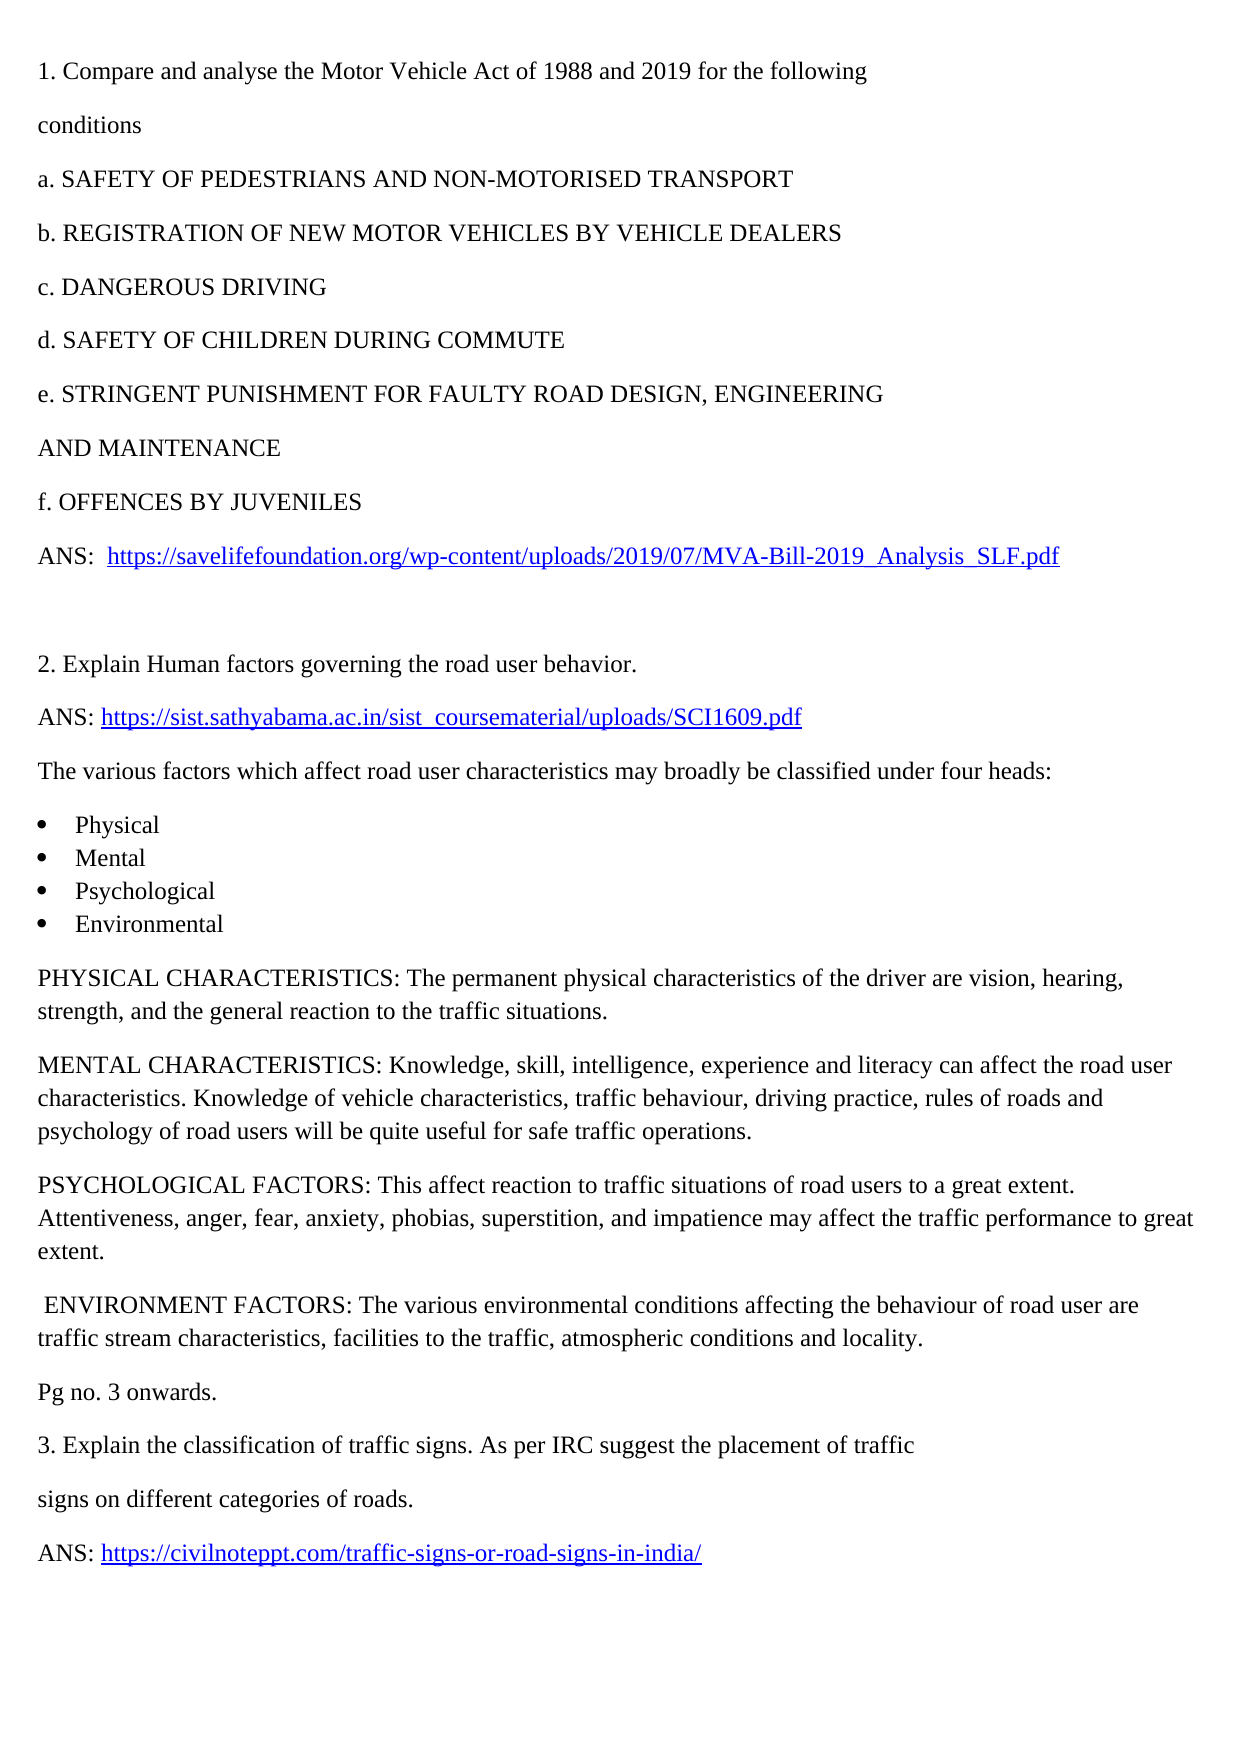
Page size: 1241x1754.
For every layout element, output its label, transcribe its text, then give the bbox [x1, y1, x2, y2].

text 1. Compare and analyse the Motor Vehicle Act of 1988 and 2019 for the following [37, 56, 1200, 85]
text d. SAFETY OF CHILDREN DURING COMMUTE [37, 326, 1200, 354]
list Psychological [37, 876, 1200, 905]
list Physical [37, 810, 1200, 839]
text f. OFFENCES BY JUVENILES [37, 487, 1200, 516]
text The various factors which affect road user characteristics may broadly be classified under four heads: [37, 756, 1200, 785]
text MENTAL CHARACTERISTICS: Knowledge, skill, intelligence, experience and literacy can affect the road user characteristics. Knowledge of vehicle characteristics, traffic behaviour, driving practice, rules of roads and psychology of road users will be quite useful for safe traffic operations. [37, 1050, 1200, 1145]
list Mental [37, 843, 1200, 872]
text signs on different categories of roads. [37, 1484, 1200, 1513]
list Environmental [37, 909, 1200, 938]
text PHYSICAL CHARACTERISTICS: The permanent physical characteristics of the driver are vision, hearing, strength, and the general reaction to the traffic situations. [37, 963, 1200, 1025]
text ANS: https://savelifefoundation.org/wp-content/uploads/2019/07/MVA-Bill-2019_Analysis_SLF.pdf [37, 541, 1200, 570]
text ENVIRONMENT FACTORS: The various environmental conditions affecting the behaviour of road user are traffic stream characteristics, facilities to the traffic, atmospheric conditions and locality. [37, 1290, 1200, 1352]
text 3. Explain the classification of traffic signs. As per IRC suggest the placement of traffic [37, 1431, 1200, 1459]
text a. SAFETY OF PEDESTRIANS AND NON-MOTORISED TRANSPORT [37, 164, 1200, 193]
text e. STRINGENT PUNISHMENT FOR FAULTY ROAD DESIGN, ENGINEERING [37, 379, 1200, 408]
text conditions [37, 110, 1200, 139]
text c. DANGEROUS DRIVING [37, 272, 1200, 300]
text AND MAINTENANCE [37, 433, 1200, 462]
text Pg no. 3 onwards. [37, 1377, 1200, 1405]
text ANS: https://sist.sathyabama.ac.in/sist_coursematerial/uploads/SCI1609.pdf [37, 702, 1200, 731]
text PSYCHOLOGICAL FACTORS: This affect reaction to traffic situations of road users to a great extent. Attentiveness, anger, fear, anxiety, phobias, superstition, and impatience may affect the traffic performance to great extent. [37, 1170, 1200, 1265]
text b. REGISTRATION OF NEW MOTOR VEHICLES BY VEHICLE DEALERS [37, 218, 1200, 247]
text ANS: https://civilnoteppt.com/traffic-signs-or-road-signs-in-india/ [37, 1538, 1200, 1567]
text 2. Explain Human factors governing the road user behavior. [37, 649, 1200, 677]
